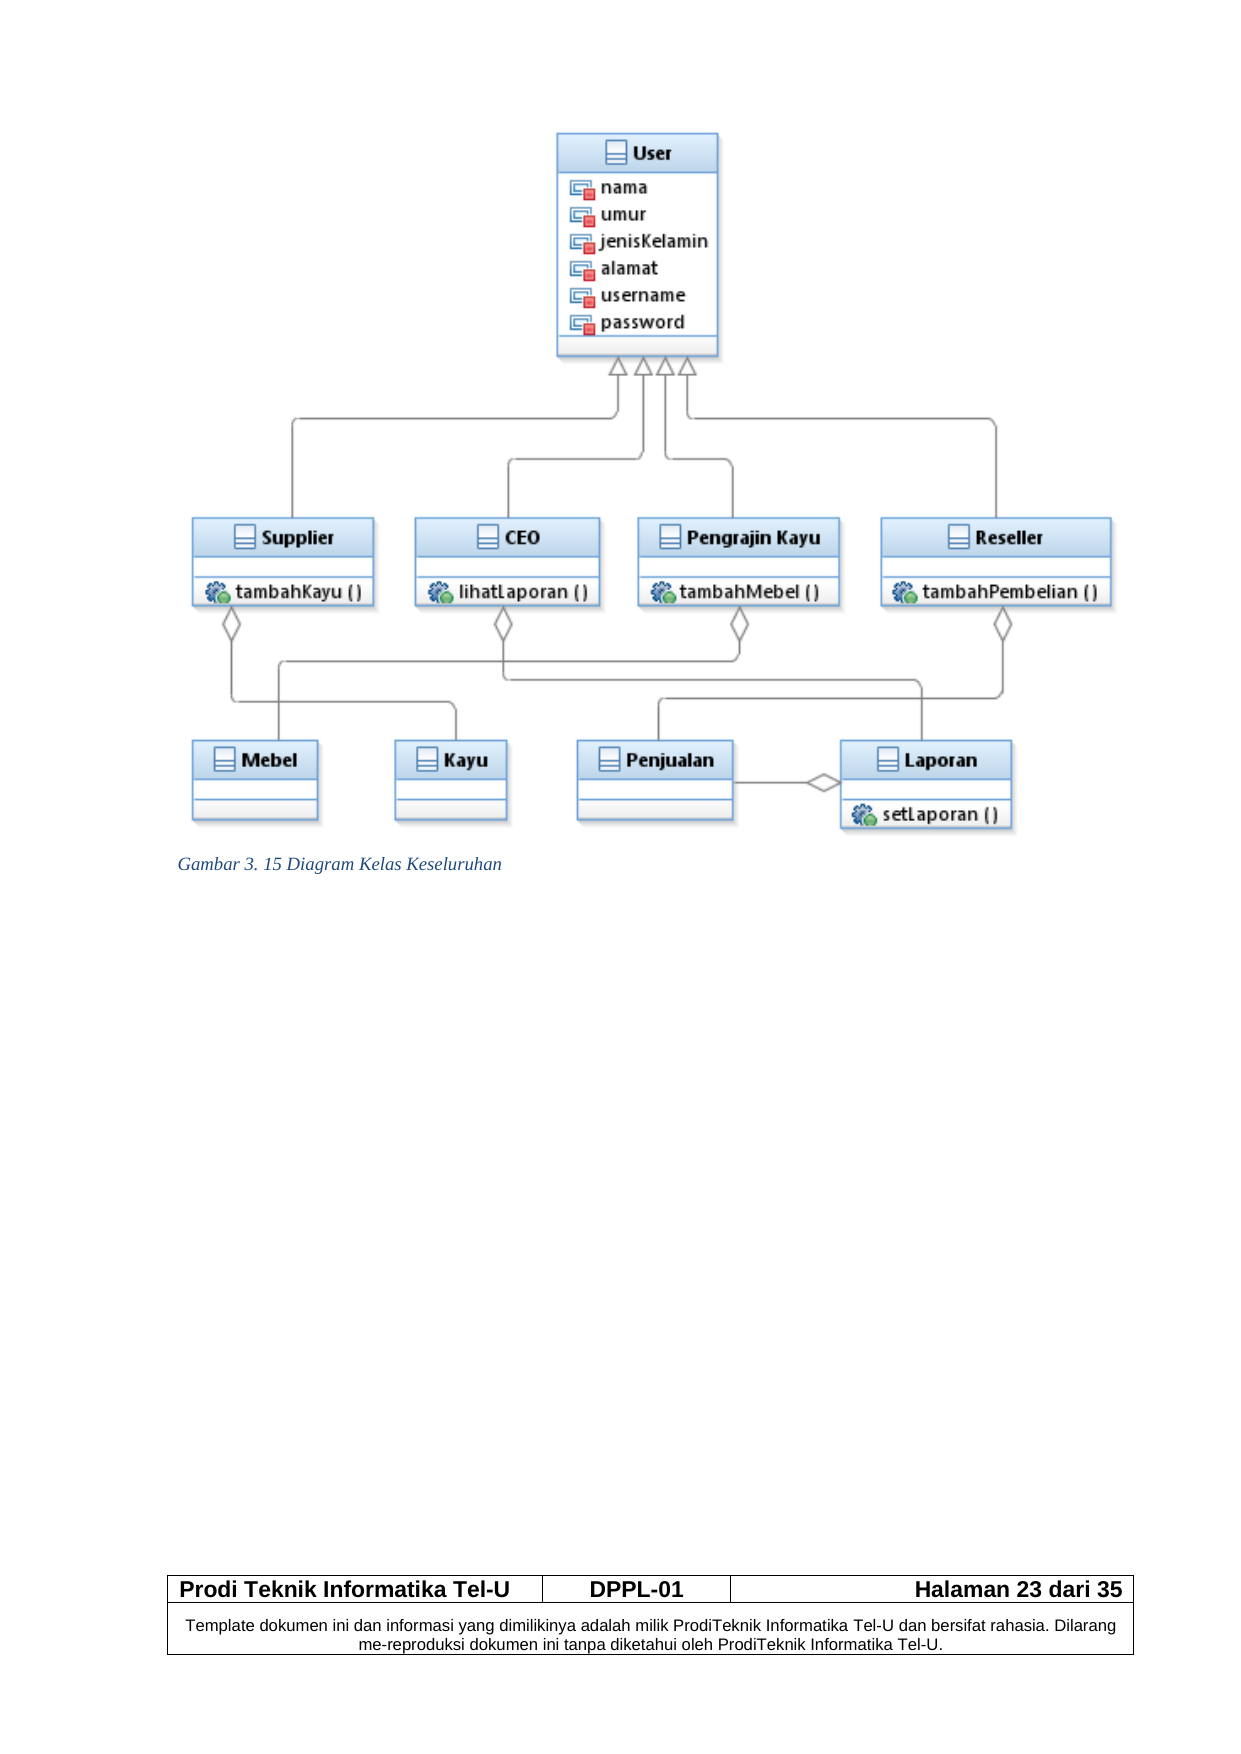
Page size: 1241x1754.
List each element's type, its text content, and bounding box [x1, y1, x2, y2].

text Gambar 3. 15 Diagram Kelas Keseluruhan [177, 853, 1122, 874]
picture [177, 118, 1133, 853]
